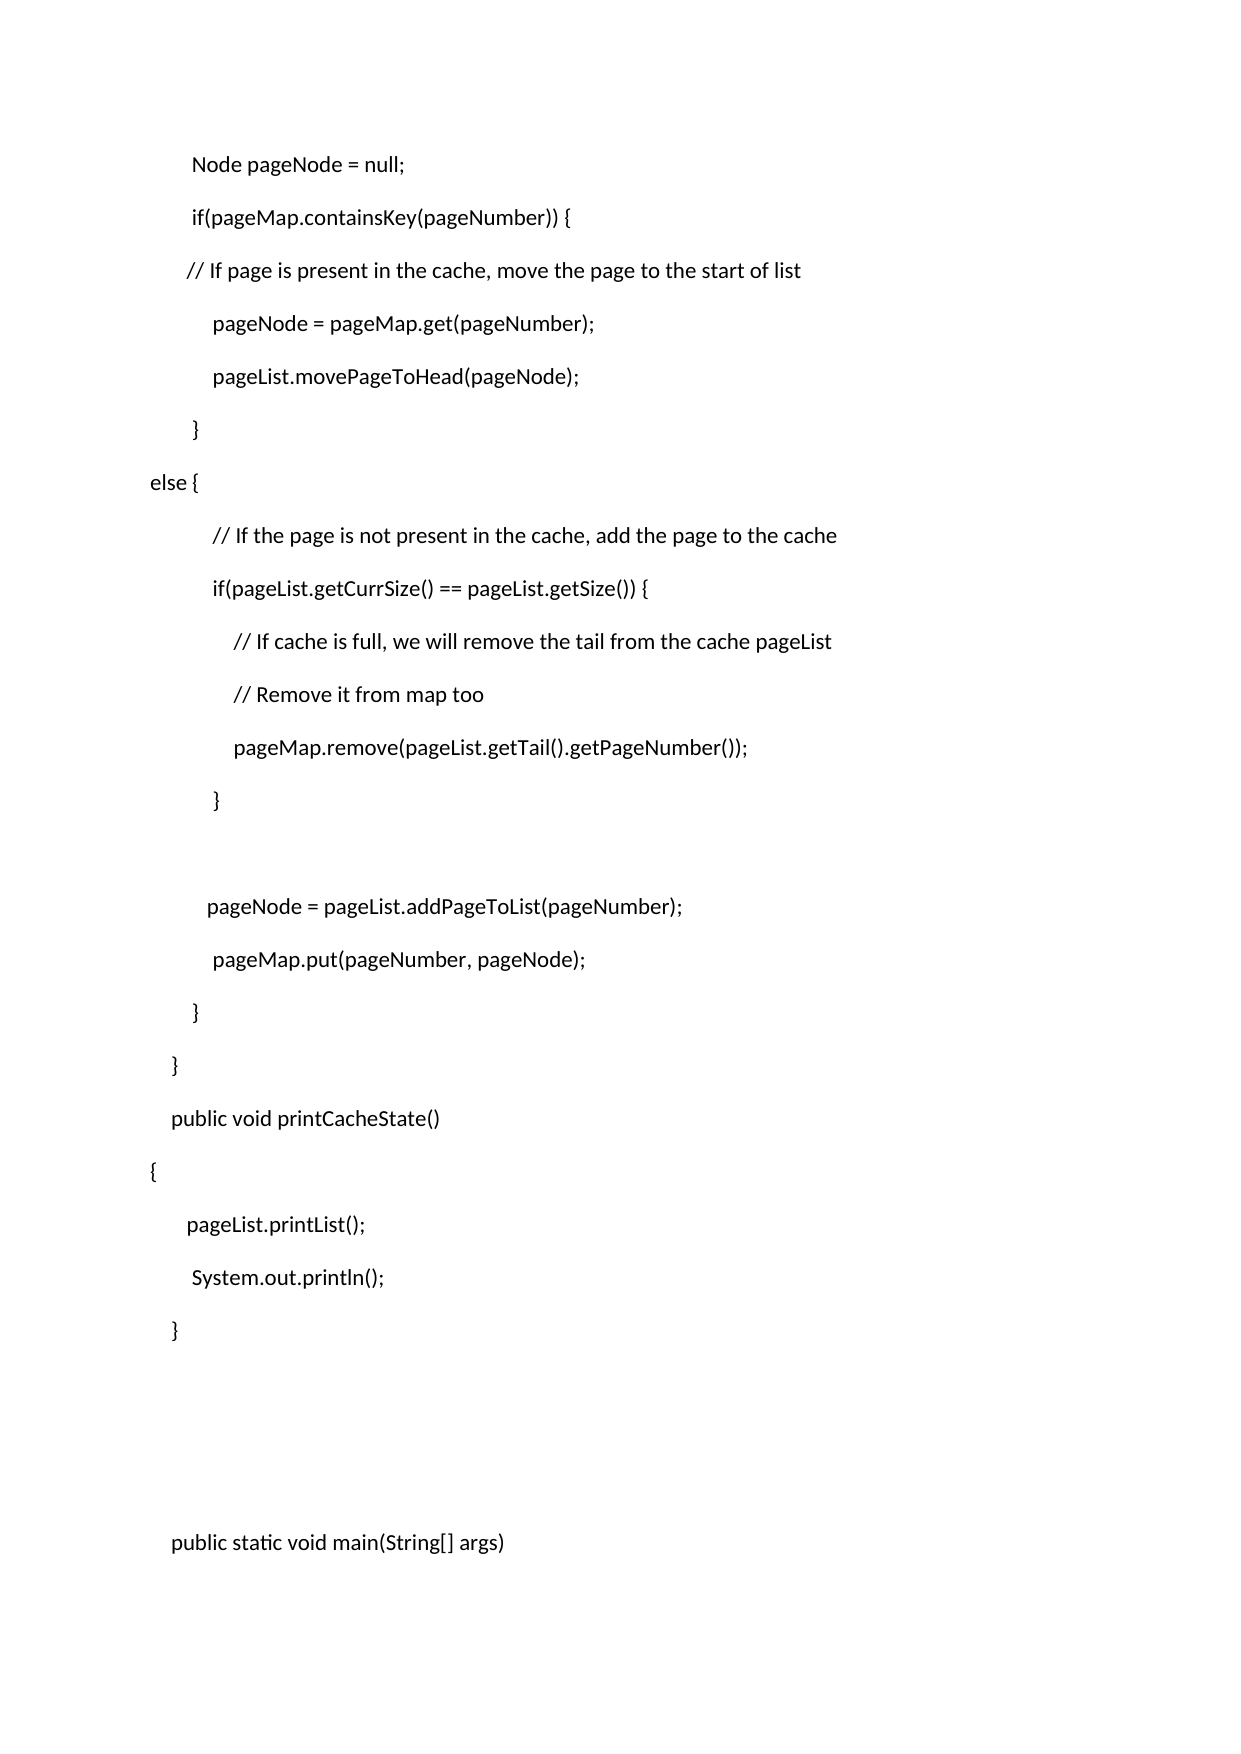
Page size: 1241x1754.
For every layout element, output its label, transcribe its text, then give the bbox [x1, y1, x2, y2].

text pageMap.put(pageNumber, pageNode); [150, 945, 1090, 973]
text pageNode = pageMap.get(pageNumber); [150, 309, 1090, 337]
text } [150, 786, 1090, 814]
text if(pageMap.containsKey(pageNumber)) { [150, 203, 1090, 231]
text } [150, 415, 1090, 443]
text pageMap.remove(pageList.getTail().getPageNumber()); [150, 733, 1090, 761]
text } [150, 1316, 1090, 1344]
text public void printCacheState() [150, 1104, 1090, 1132]
text // If page is present in the cache, move the page to the start of list [150, 256, 1090, 284]
text pageList.movePageToHead(pageNode); [150, 362, 1090, 390]
text pageNode = pageList.addPageToList(pageNumber); [150, 892, 1090, 920]
text } [150, 998, 1090, 1026]
text } [150, 1051, 1090, 1079]
text // Remove it from map too [150, 680, 1090, 708]
text else { [150, 468, 1090, 496]
text System.out.println(); [150, 1263, 1090, 1291]
text // If cache is full, we will remove the tail from the cache pageList [150, 627, 1090, 655]
text pageList.printList(); [150, 1210, 1090, 1238]
text public static void main(String[] args) [150, 1528, 1090, 1557]
text Node pageNode = null; [150, 150, 1090, 178]
text // If the page is not present in the cache, add the page to the cache [150, 521, 1090, 549]
text { [150, 1157, 1090, 1185]
text if(pageList.getCurrSize() == pageList.getSize()) { [150, 574, 1090, 602]
